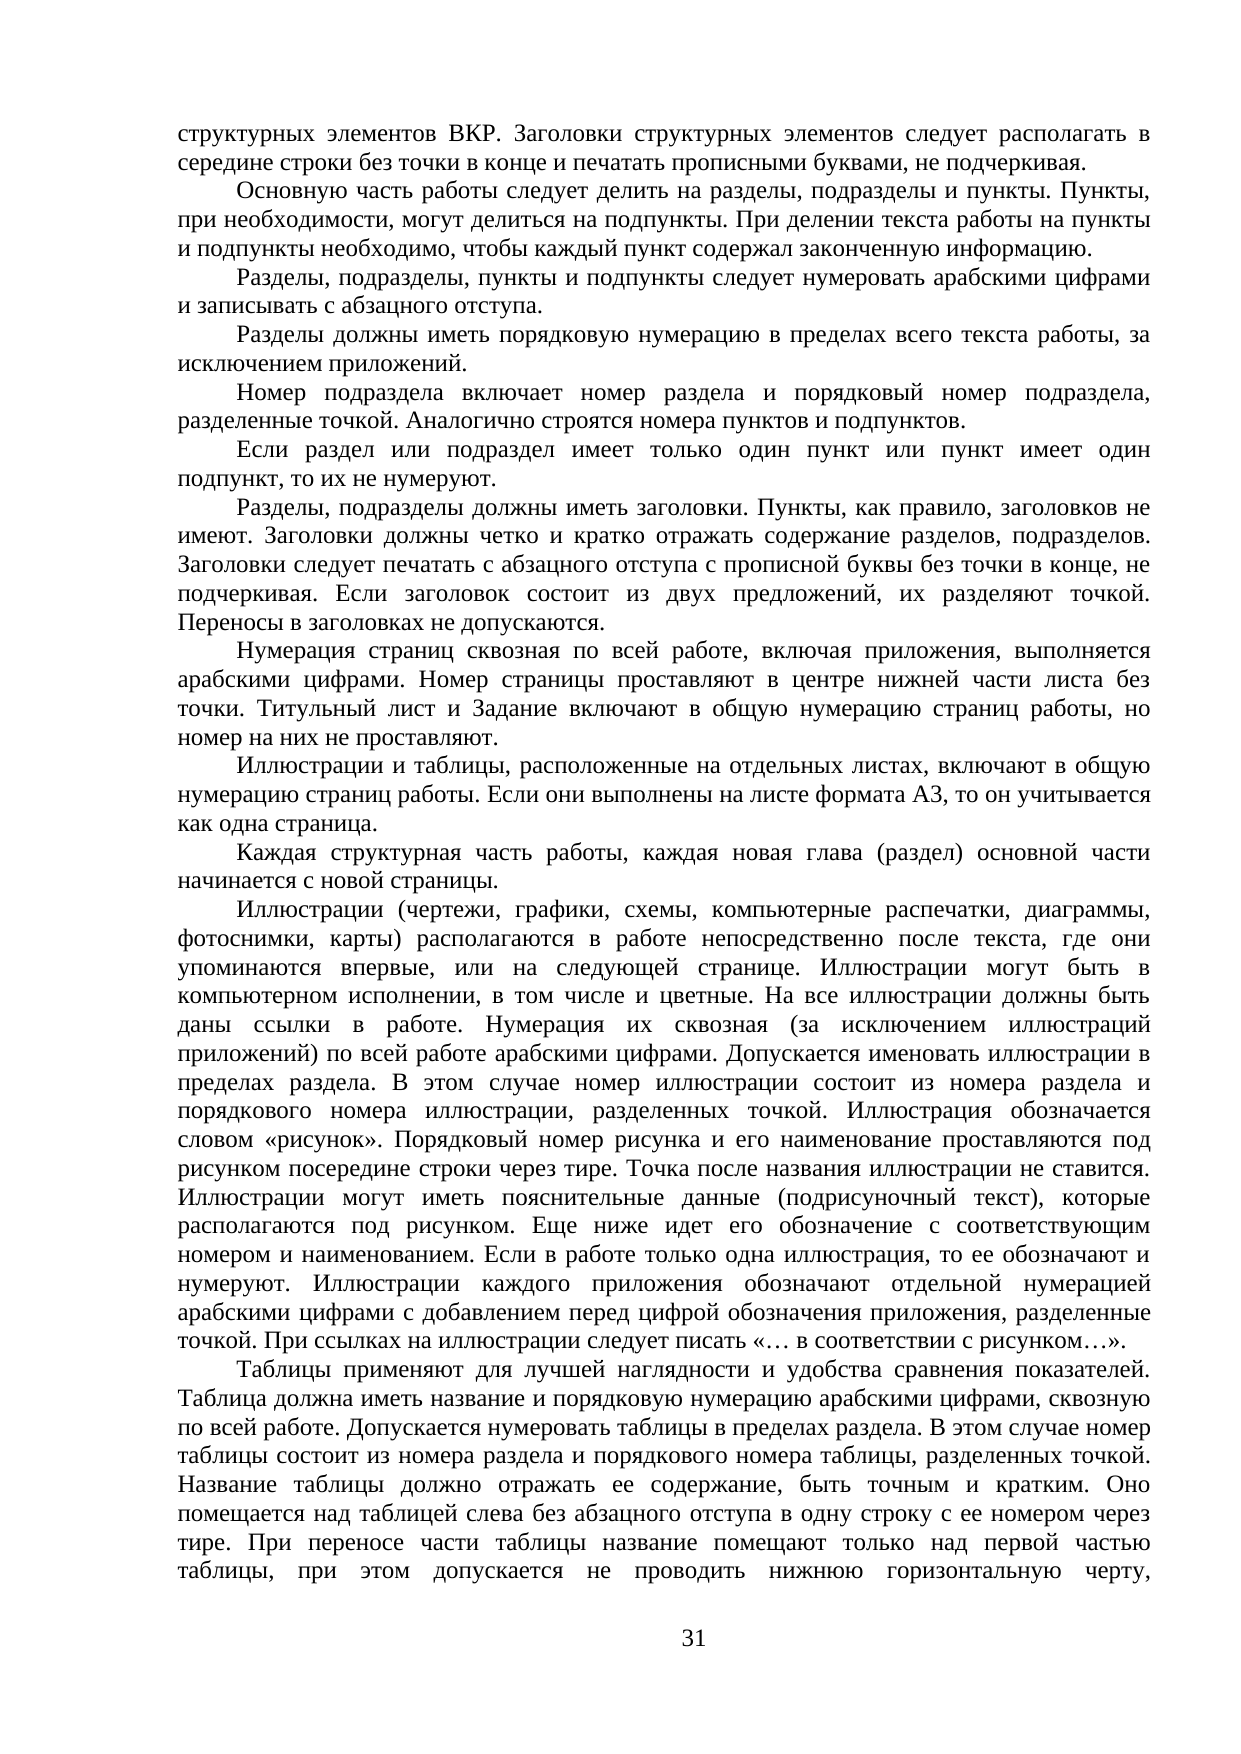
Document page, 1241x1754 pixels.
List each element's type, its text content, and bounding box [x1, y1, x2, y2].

text Каждая структурная часть работы, каждая новая глава (раздел) основной части начинается с новой страницы. [177, 837, 1152, 894]
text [177, 118, 1152, 176]
text Разделы должны иметь порядковую нумерацию в пределах всего текста работы, за исключением приложений. [177, 319, 1152, 377]
text Иллюстрации (чертежи, графики, схемы, компьютерные распечатки, диаграммы, фотоснимки, карты) располагаются в работе непосредственно после текста, где они упоминаются впервые, или на следующей странице. Иллюстрации могут быть в компьютерном исполнении, в том числе и цветные. На все иллюстрации должны быть даны ссылки в работе. Нумерация их сквозная (за исключением иллюстраций приложений) по всей работе арабскими цифрами. Допускается именовать иллюстрации в пределах раздела. В этом случае номер иллюстрации состоит из номера раздела и порядкового номера иллюстрации, разделенных точкой. Иллюстрация обозначается словом «рисунок». Порядковый номер рисунка и его наименование проставляются под рисунком посередине строки через тире. Точка после названия иллюстрации не ставится. Иллюстрации могут иметь пояснительные данные (подрисуночный текст), которые располагаются под рисунком. Еще ниже идет его обозначение с соответствующим номером и наименованием. Если в работе только одна иллюстрация, то ее обозначают и нумеруют. Иллюстрации каждого приложения обозначают отдельной нумерацией арабскими цифрами с добавлением перед цифрой обозначения приложения, разделенные точкой. При ссылках на иллюстрации следует писать «… в соответствии с рисунком…». [177, 894, 1152, 1354]
text Нумерация страниц сквозная по всей работе, включая приложения, выполняется арабскими цифрами. Номер страницы проставляют в центре нижней части листа без точки. Титульный лист и Задание включают в общую нумерацию страниц работы, но номер на них не проставляют. [177, 636, 1152, 751]
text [177, 1354, 1152, 1584]
text Иллюстрации и таблицы, расположенные на отдельных листах, включают в общую нумерацию страниц работы. Если они выполнены на листе формата А3, то он учитывается как одна страница. [177, 751, 1152, 837]
text Если раздел или подраздел имеет только один пункт или пункт имеет один подпункт, то их не нумеруют. [177, 434, 1152, 492]
text Номер подраздела включает номер раздела и порядковый номер подраздела, разделенные точкой. Аналогично строятся номера пунктов и подпунктов. [177, 377, 1152, 434]
text Разделы, подразделы должны иметь заголовки. Пункты, как правило, заголовков не имеют. Заголовки должны четко и кратко отражать содержание разделов, подразделов. Заголовки следует печатать с абзацного отступа с прописной буквы без точки в конце, не подчеркивая. Если заголовок состоит из двух предложений, их разделяют точкой. Переносы в заголовках не допускаются. [177, 492, 1152, 636]
text Разделы, подразделы, пункты и подпункты следует нумеровать арабскими цифрами и записывать с абзацного отступа. [177, 262, 1152, 319]
text Основную часть работы следует делить на разделы, подразделы и пункты. Пункты, при необходимости, могут делиться на подпункты. При делении текста работы на пункты и подпункты необходимо, чтобы каждый пункт содержал законченную информацию. [177, 176, 1152, 262]
